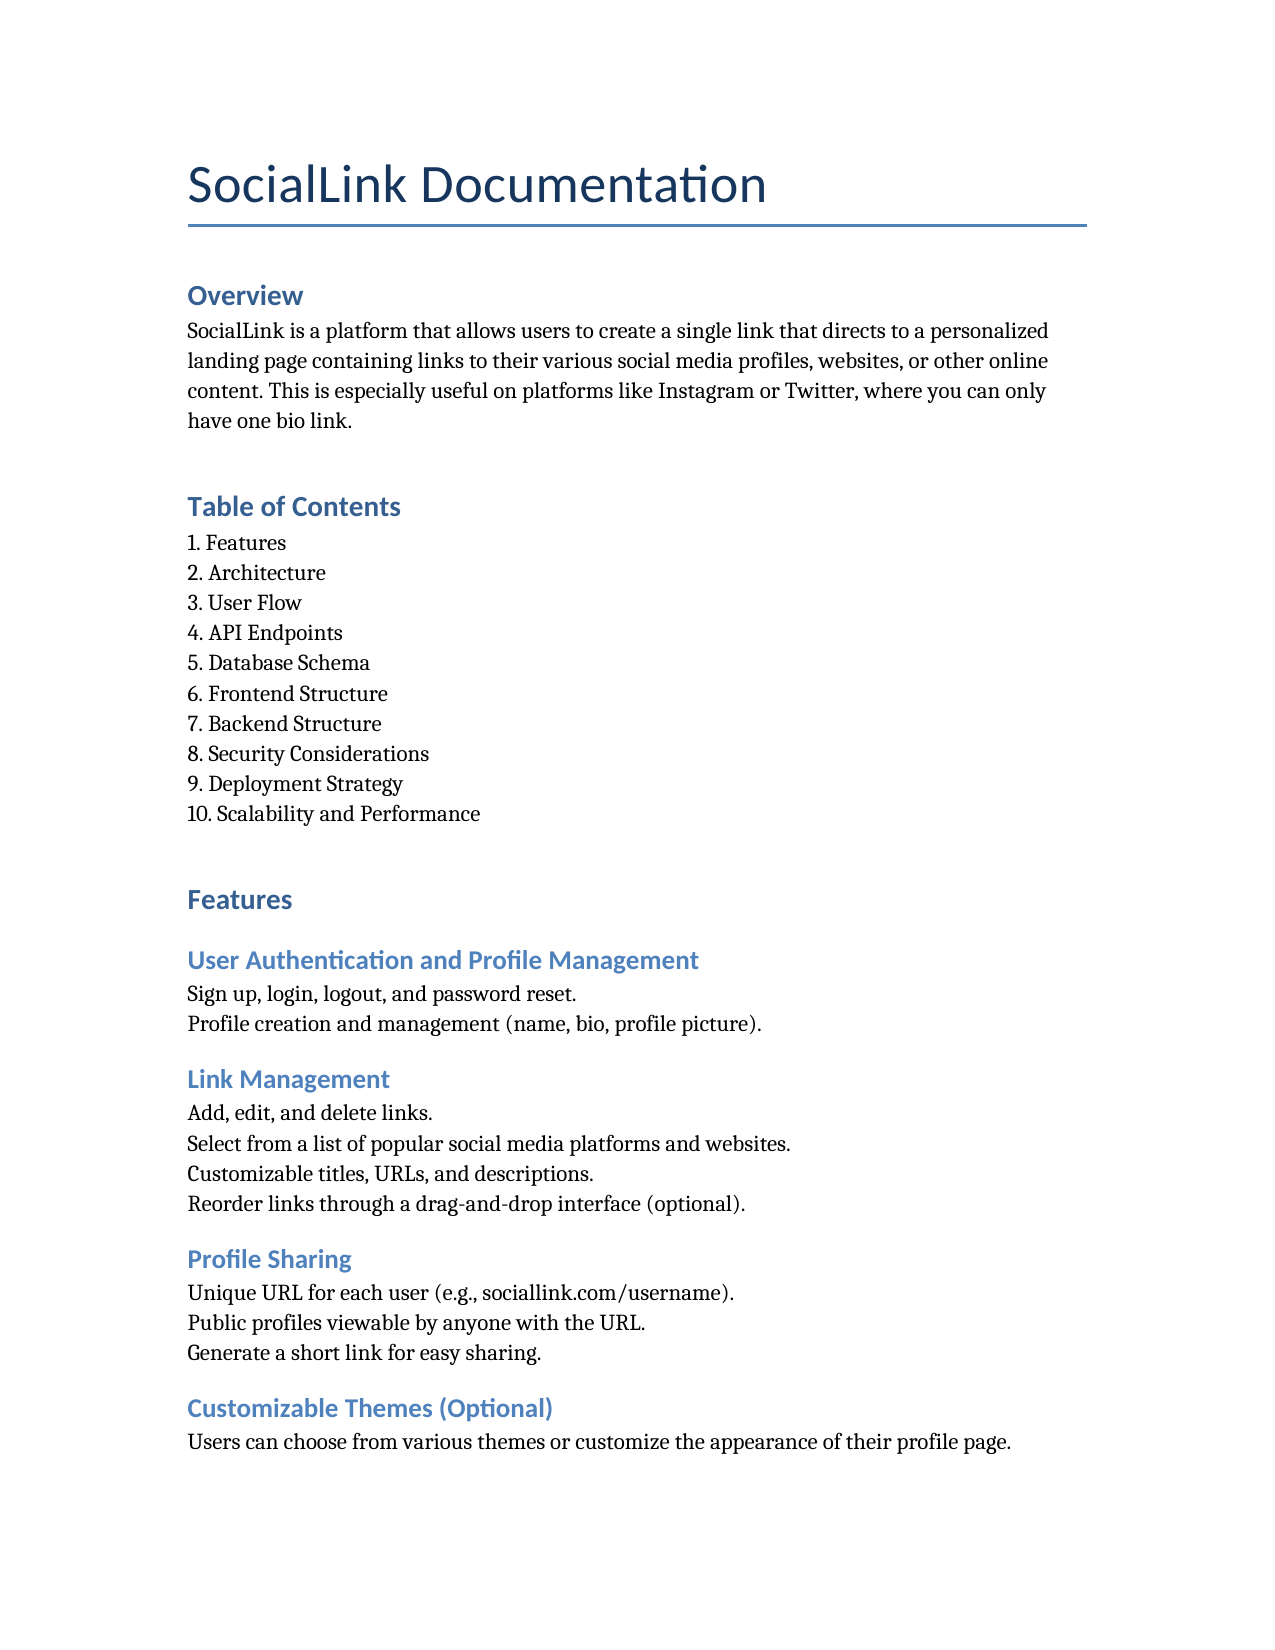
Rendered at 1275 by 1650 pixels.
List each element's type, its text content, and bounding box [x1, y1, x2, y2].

text Sign up, login, logout, and password reset. Profile creation and management (name, bio, profile picture). [187, 981, 1087, 1038]
subtitle Table of Contents [187, 488, 1087, 524]
subtitle Customizable Themes (Optional) [187, 1391, 1087, 1424]
subtitle User Authentication and Profile Management [187, 943, 1087, 976]
text Add, edit, and delete links. Select from a list of popular social media platforms and websites. Customizable titles, URLs, and descriptions. Reorder links through a drag-and-drop interface (optional). [187, 1100, 1087, 1217]
title SocialLink Documentation [187, 150, 1087, 227]
text SocialLink is a platform that allows users to create a single link that directs to a personalized landing page containing links to their various social media profiles, websites, or other online content. This is especially useful on platforms like Instagram or Twitter, where you can only have one bio link. [187, 317, 1087, 434]
text Users can choose from various themes or customize the appearance of their profile page. [187, 1429, 1087, 1456]
text Unique URL for each user (e.g., sociallink.com/username). Public profiles viewable by anyone with the URL. Generate a short link for easy sharing. [187, 1280, 1087, 1367]
text 1. Features 2. Architecture 3. User Flow 4. API Endpoints 5. Database Schema 6. Frontend Structure 7. Backend Structure 8. Security Considerations 9. Deployment Strategy 10. Scalability and Performance [187, 529, 1087, 827]
subtitle Overview [187, 277, 1087, 312]
subtitle Link Management [187, 1062, 1087, 1095]
subtitle Profile Sharing [187, 1242, 1087, 1275]
subtitle Features [187, 881, 1087, 917]
